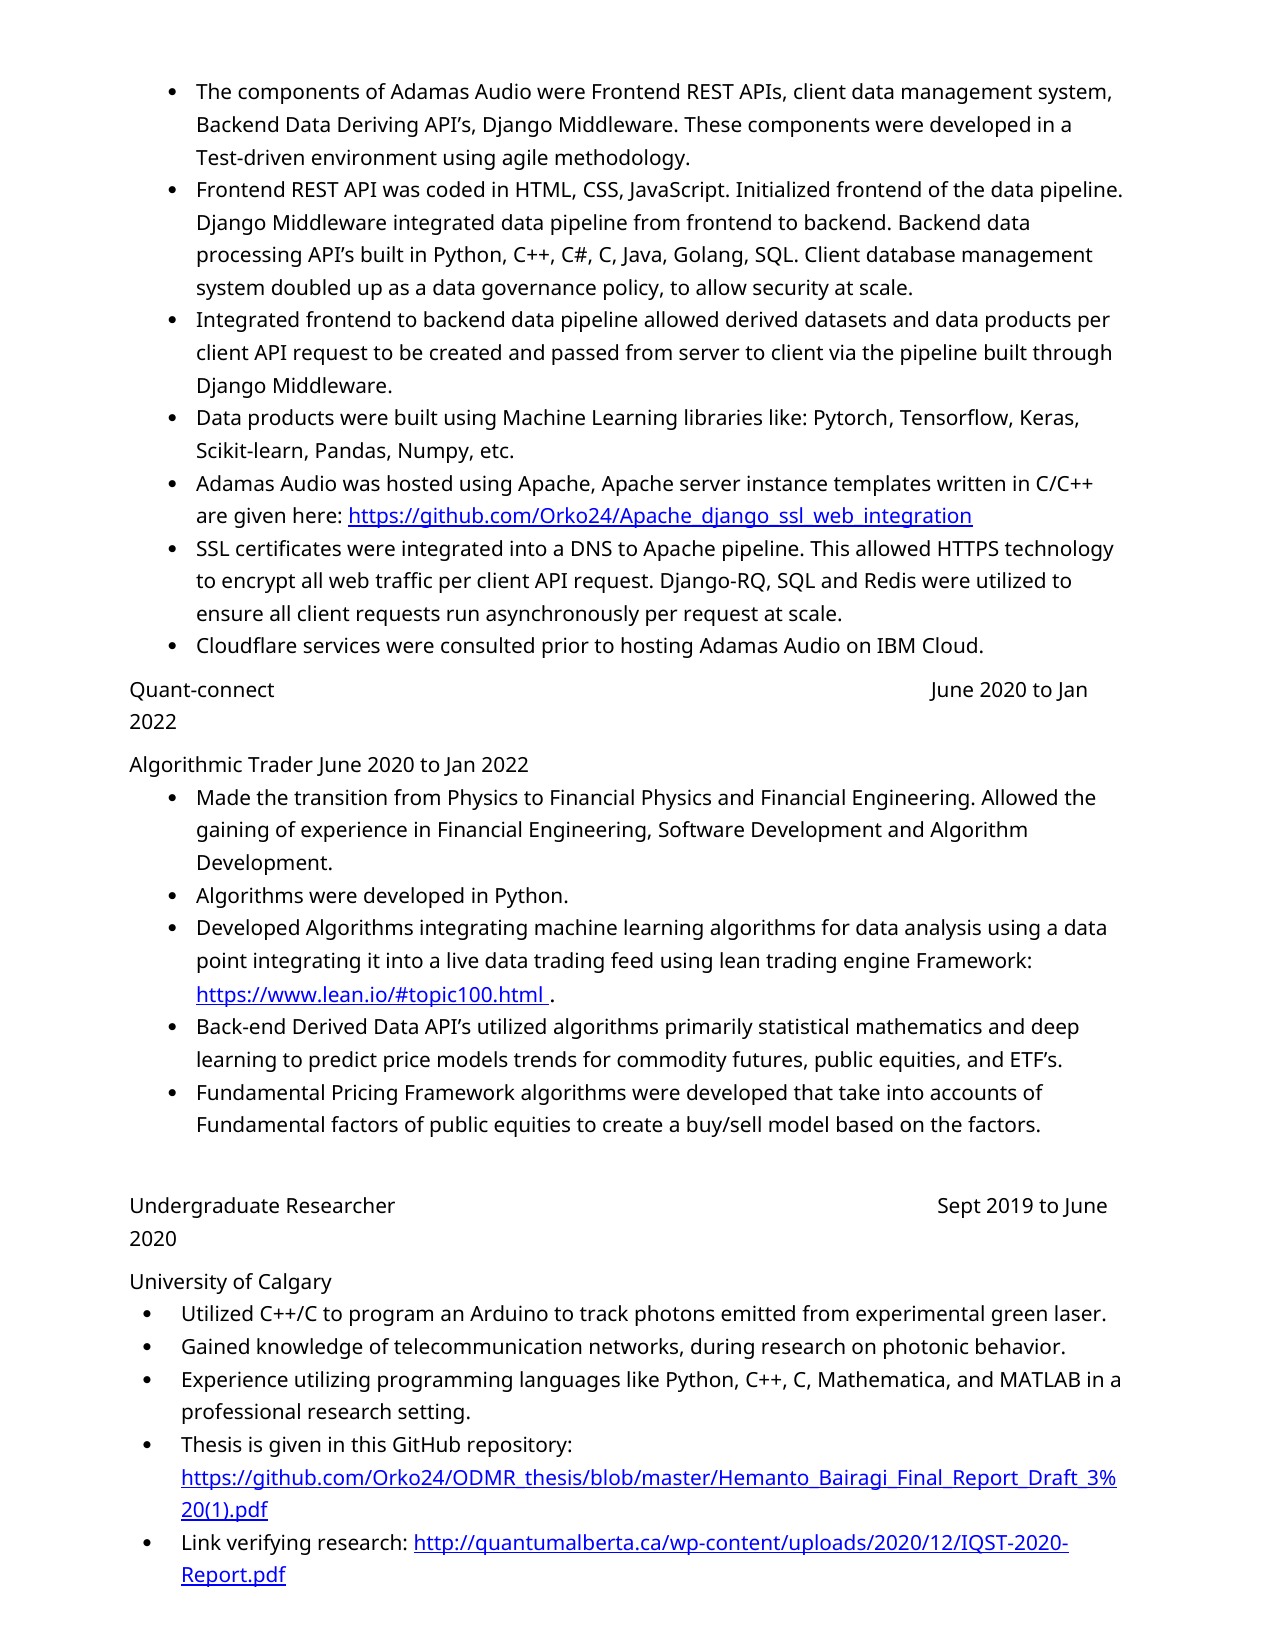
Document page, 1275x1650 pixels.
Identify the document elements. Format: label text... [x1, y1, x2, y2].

list Adamas Audio was hosted using Apache, Apache server instance templates written in C/C++ are given here: https://github.com/Orko24/Apache_django_ssl_web_integration [162, 469, 1125, 530]
list Back-end Derived Data API’s utilized algorithms primarily statistical mathematics and deep learning to predict price models trends for commodity futures, public equities, and ETF’s. [162, 1012, 1125, 1073]
text Undergraduate Researcher Sept 2019 to June 2020 [129, 1191, 1125, 1252]
list Link verifying research: http://quantumalberta.ca/wp-content/uploads/2020/12/IQST-2020-Report.pdf [137, 1528, 1125, 1589]
list Cloudflare services were consulted prior to hosting Adamas Audio on IBM Cloud. [162, 632, 1125, 660]
list Developed Algorithms integrating machine learning algorithms for data analysis using a data point integrating it into a live data trading feed using lean trading engine Framework: https://www.lean.io/#topic100.html . [162, 913, 1125, 1008]
list Experience utilizing programming languages like Python, C++, C, Mathematica, and MATLAB in a professional research setting. [137, 1365, 1125, 1426]
list Utilized C++/C to program an Arduino to track photons emitted from experimental green laser. [137, 1299, 1125, 1328]
text University of Calgary [129, 1267, 1125, 1295]
list Made the transition from Physics to Financial Physics and Financial Engineering. Allowed the gaining of experience in Financial Engineering, Software Development and Algorithm Development. [162, 783, 1125, 877]
text Algorithmic Trader June 2020 to Jan 2022 [129, 750, 1125, 779]
list SSL certificates were integrated into a DNS to Apache pipeline. This allowed HTTPS technology to encrypt all web traffic per client API request. Django-RQ, SQL and Redis were utilized to ensure all client requests run asynchronously per request at scale. [162, 534, 1125, 627]
list Thesis is given in this GitHub repository: https://github.com/Orko24/ODMR_thesis/blob/master/Hemanto_Bairagi_Final_Report_Draft_3%20(1).pdf [137, 1430, 1125, 1524]
text Quant-connect June 2020 to Jan 2022 [129, 675, 1125, 736]
list Gained knowledge of telecommunication networks, during research on photonic behavior. [137, 1332, 1125, 1361]
list Data products were built using Machine Learning libraries like: Pytorch, Tensorflow, Keras, Scikit-learn, Pandas, Numpy, etc. [162, 403, 1125, 464]
list Algorithms were developed in Python. [162, 881, 1125, 909]
list Fundamental Pricing Framework algorithms were developed that take into accounts of Fundamental factors of public equities to create a buy/sell model based on the factors. [162, 1078, 1125, 1139]
